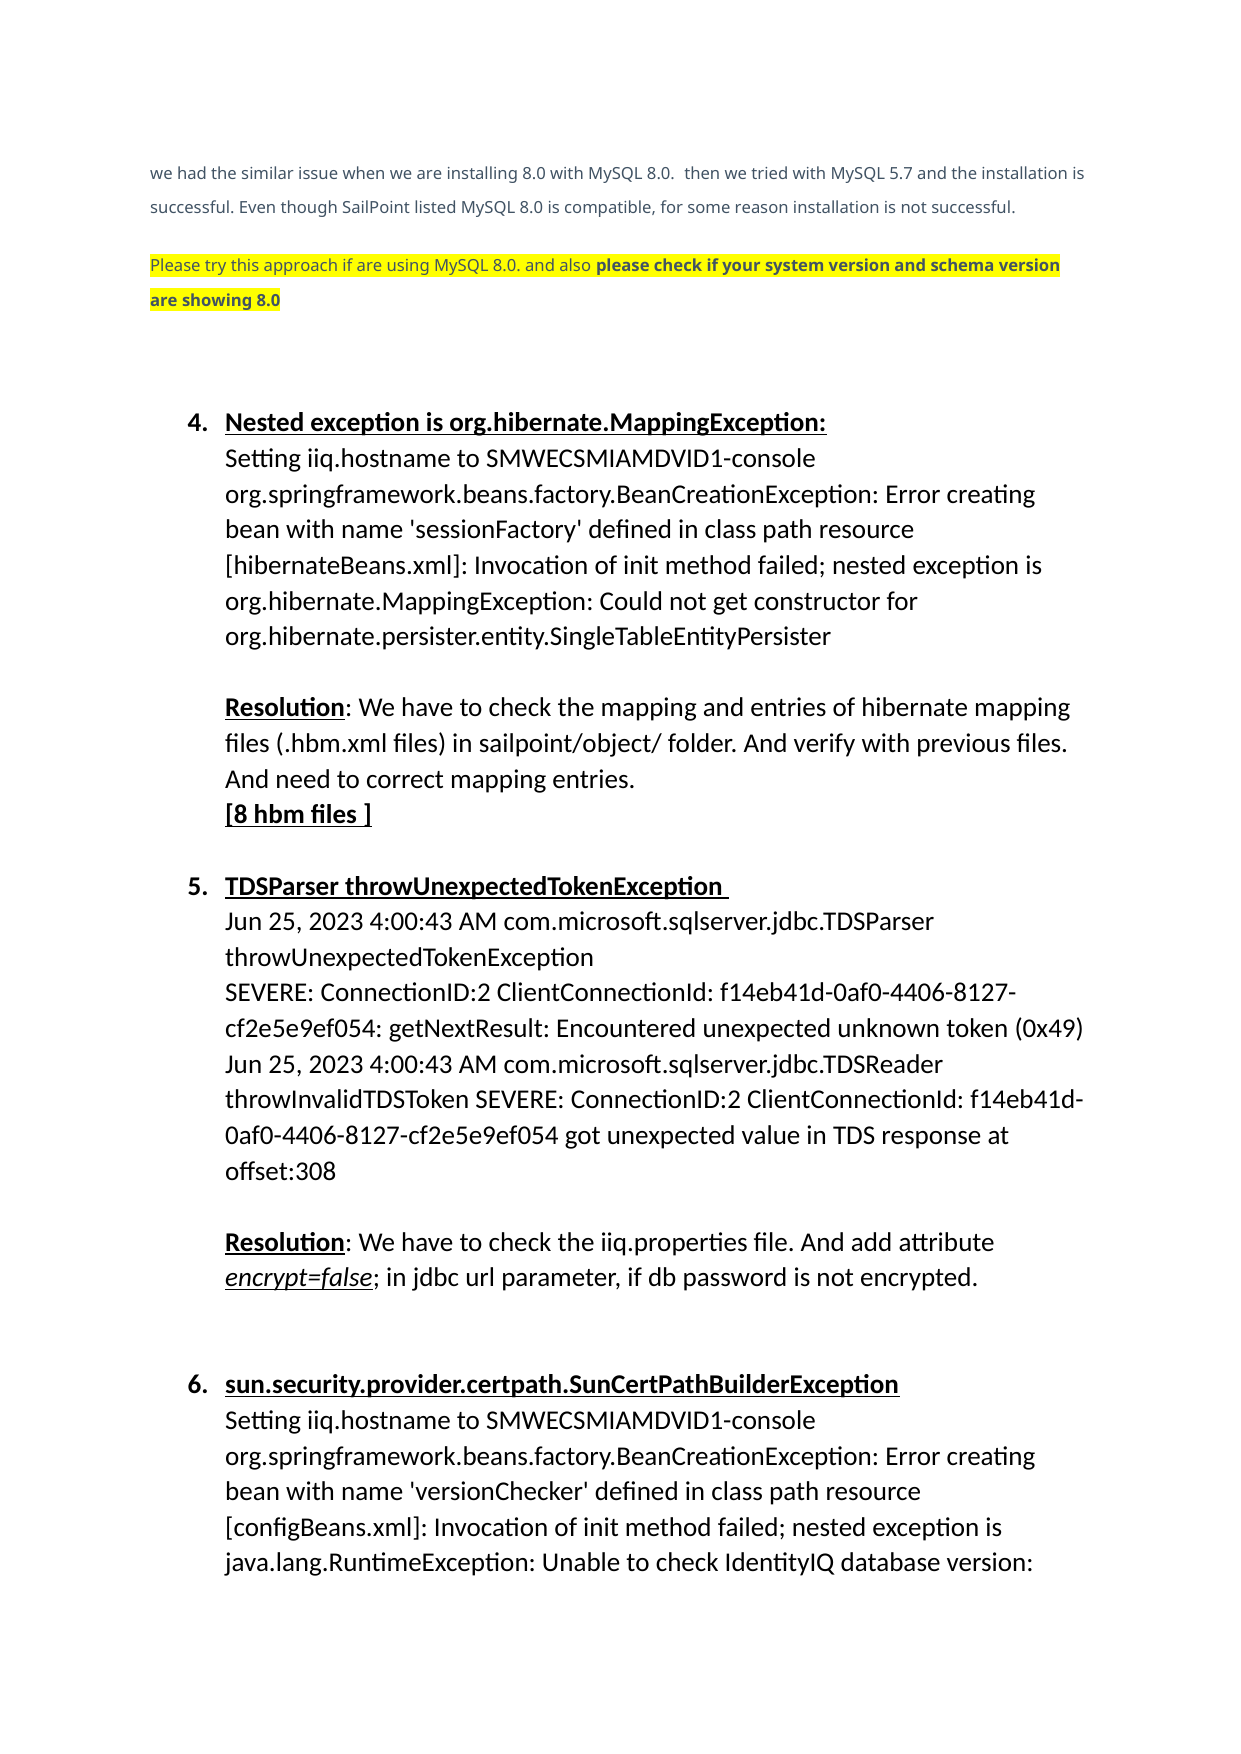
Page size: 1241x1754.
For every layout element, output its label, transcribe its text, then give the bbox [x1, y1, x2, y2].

list Jun 25, 2023 4:00:43 AM com.microsoft.sqlserver.jdbc.TDSReader throwInvalidTDSToken SEVERE: ConnectionID:2 ClientConnectionId: f14eb41d-0af0-4406-8127-cf2e5e9ef054 got unexpected value in TDS response at offset:308 [225, 1047, 1090, 1187]
list Setting iiq.hostname to SMWECSMIAMDVID1-console [225, 1403, 1090, 1436]
list Resolution: We have to check the iiq.properties file. And add attribute encrypt=false; in jdbc url parameter, if db password is not encrypted. [225, 1225, 1090, 1294]
text Please try this approach if are using MySQL 8.0. and also please check if your system version and schema version are showing 8.0 [150, 242, 1090, 311]
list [225, 1439, 1090, 1579]
list sun.security.provider.certpath.SunCertPathBuilderException [187, 1367, 1090, 1401]
list Setting iiq.hostname to SMWECSMIAMDVID1-console org.springframework.beans.factory.BeanCreationException: Error creating bean with name 'sessionFactory' defined in class path resource [hibernateBeans.xml]: Invocation of init method failed; nested exception is org.hibernate.MappingException: Could not get constructor for org.hibernate.persister.entity.SingleTableEntityPersister [225, 441, 1090, 652]
list SEVERE: ConnectionID:2 ClientConnectionId: f14eb41d-0af0-4406-8127-cf2e5e9ef054: getNextResult: Encountered unexpected unknown token (0x49) [225, 976, 1090, 1044]
text we had the similar issue when we are installing 8.0 with MySQL 8.0. then we tried with MySQL 5.7 and the installation is successful. Even though SailPoint listed MySQL 8.0 is compatible, for some reason installation is not successful. [150, 150, 1090, 219]
list Nested exception is org.hibernate.MappingException: [187, 406, 1090, 439]
list TDSParser throwUnexpectedTokenException [187, 869, 1090, 902]
list Jun 25, 2023 4:00:43 AM com.microsoft.sqlserver.jdbc.TDSParser throwUnexpectedTokenException [225, 904, 1090, 973]
list Resolution: We have to check the mapping and entries of hibernate mapping files (.hbm.xml files) in sailpoint/object/ folder. And verify with previous files. And need to correct mapping entries. [225, 691, 1090, 795]
list [8 hbm files ] [225, 797, 1090, 831]
